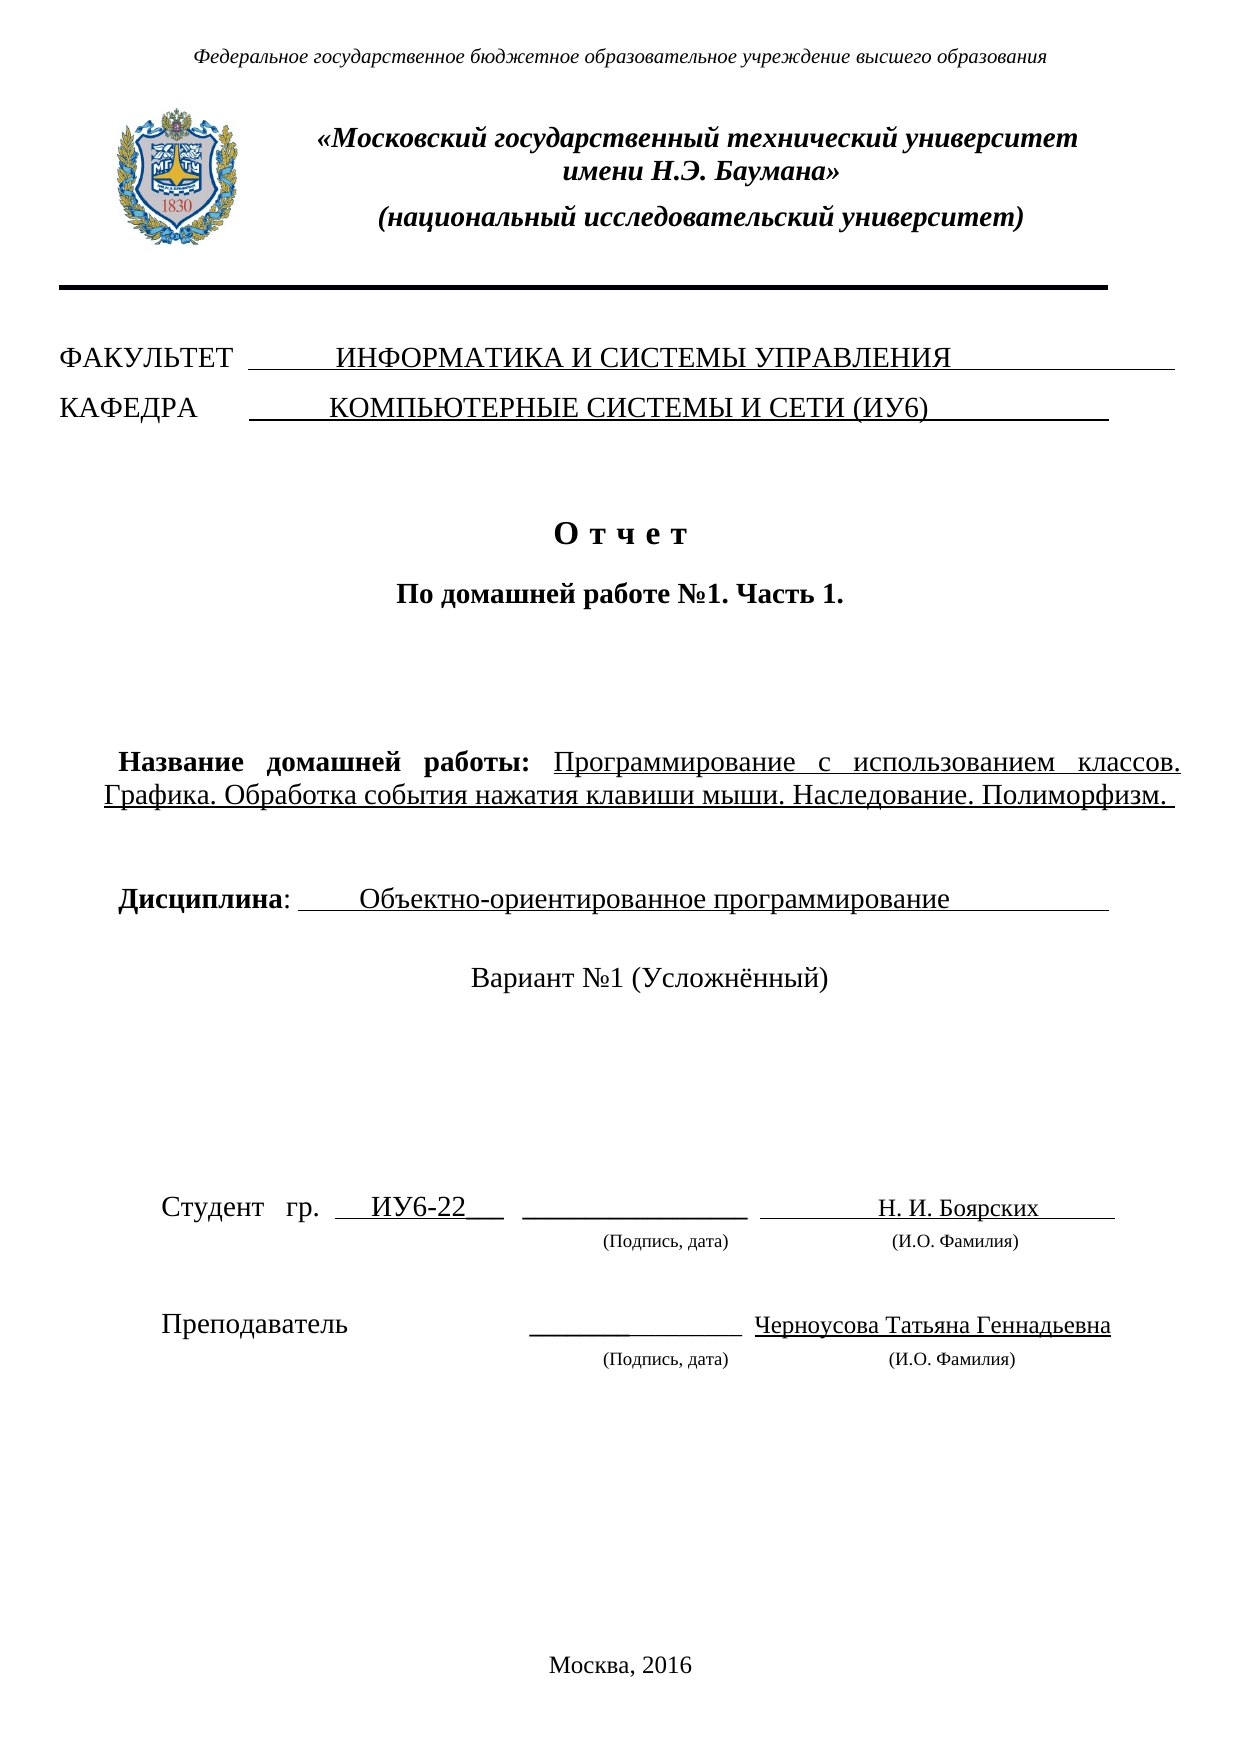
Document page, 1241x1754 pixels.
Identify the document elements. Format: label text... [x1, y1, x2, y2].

text Вариант №1 (Усложнённый) [118, 960, 1181, 994]
text Студент гр. ИУ6-22___ __________________ Н. И. Боярских [59, 1191, 1181, 1222]
text Отчет [59, 513, 1181, 552]
table_header [59, 69, 295, 285]
text Дисциплина: Объектно-ориентированное программирование [118, 881, 1181, 914]
text (Подпись, дата) (И.О. Фамилия) [59, 1222, 1181, 1253]
text Название домашней работы: Программирование с использованием классов. Графика. Обработка события нажатия клавиши мыши. Наследование. Полиморфизм. [103, 744, 1181, 811]
table_header «Московский государственный технический университет имени Н.Э. Баумана» (национальный исследовательский университет) [295, 69, 1107, 285]
text Федеральное государственное бюджетное образовательное учреждение высшего образования [59, 44, 1181, 68]
picture [116, 108, 238, 245]
text Преподаватель _________________ Черноусова Татьяна Геннадьевна [59, 1309, 1181, 1340]
text КАФЕДРА Компьютерные Системы и сети (ИУ6) [59, 390, 1181, 424]
text (Подпись, дата) (И.О. Фамилия) [59, 1340, 1181, 1371]
text ФАКУЛЬТЕТ ИНФОРМАТИКА И СИСТЕМЫ УПРАВЛЕНИЯ [59, 340, 1181, 373]
text По домашней работе №1. Часть 1. [59, 577, 1181, 610]
